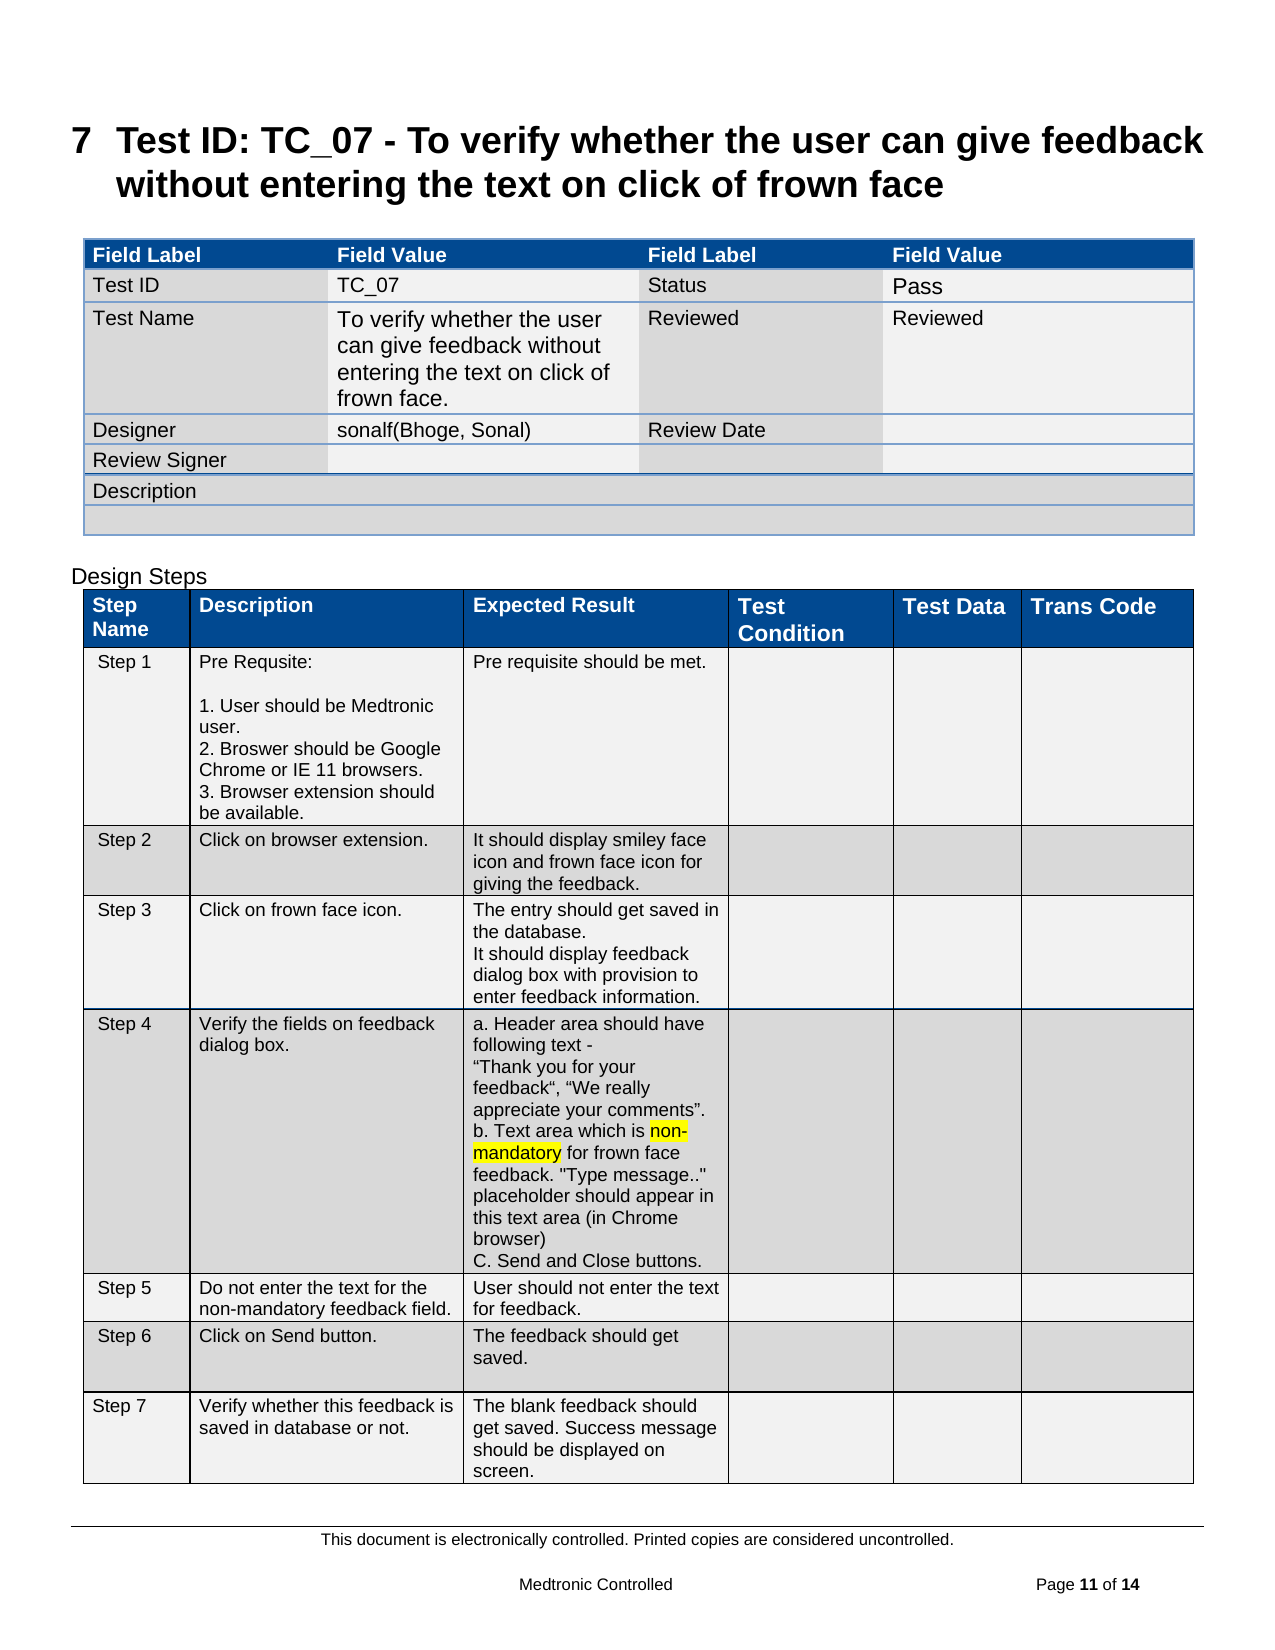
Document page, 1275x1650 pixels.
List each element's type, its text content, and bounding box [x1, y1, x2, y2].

table_cell [1022, 1274, 1193, 1321]
table_cell Do not enter the text for the non-mandatory feedback field. [191, 1274, 463, 1321]
table_header Test Data [894, 590, 1021, 647]
table_cell Test Name [85, 303, 328, 413]
table_cell [894, 896, 1021, 1008]
table_cell Reviewed [639, 303, 883, 413]
table_cell Designer [85, 415, 328, 443]
table_cell Review Signer [85, 445, 328, 473]
table_cell Step 4 [84, 1010, 189, 1273]
table_cell [729, 1322, 893, 1391]
table_cell Reviewed [883, 303, 1193, 413]
table_cell Pass [883, 270, 1193, 301]
table_cell Review Date [639, 415, 883, 443]
table_cell [883, 415, 1193, 443]
table_cell [729, 1393, 893, 1483]
table_cell [729, 648, 893, 825]
table_cell Click on frown face icon. [191, 896, 463, 1008]
table_cell [639, 445, 883, 473]
table_cell Step 2 [84, 826, 189, 895]
table_cell Click on Send button. [191, 1322, 463, 1391]
table_cell [729, 1274, 893, 1321]
table_cell [1022, 896, 1193, 1008]
table_cell User should not enter the text for feedback. [464, 1274, 728, 1321]
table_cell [464, 1393, 728, 1483]
table_cell To verify whether the user can give feedback without entering the text on click of frown face. [328, 303, 639, 413]
table_header Test Condition [729, 590, 893, 647]
table_cell [729, 896, 893, 1008]
table_cell [1022, 648, 1193, 825]
table_cell [85, 506, 1193, 534]
table_cell Test ID [85, 270, 328, 301]
table_cell [1022, 1010, 1193, 1273]
table_cell a. Header area should have following text - “Thank you for your feedback“, “We really appreciate your comments”. b. Text area which is non-mandatory for frown face feedback. "Type message.." placeholder should appear in this text area (in Chrome browser) C. Send and Close buttons. [464, 1010, 728, 1273]
table_cell [1022, 1393, 1193, 1483]
table_cell [883, 445, 1193, 473]
table_cell [894, 826, 1021, 895]
table_cell Verify the fields on feedback dialog box. [191, 1010, 463, 1273]
table_cell Status [639, 270, 883, 301]
table_cell Step 3 [84, 896, 189, 1008]
table_cell Step 1 [84, 648, 189, 825]
table_cell The feedback should get saved. [464, 1322, 728, 1391]
table_cell sonalf(Bhoge, Sonal) [328, 415, 639, 443]
table_cell [894, 1322, 1021, 1391]
table_header Field Label [639, 240, 883, 268]
table_cell [1022, 826, 1193, 895]
table_header Field Label [85, 240, 328, 268]
table_header Expected Result [464, 590, 728, 647]
table_cell [1022, 1322, 1193, 1391]
table_cell [328, 445, 639, 473]
table_cell Step 6 [84, 1322, 189, 1391]
table_cell [729, 826, 893, 895]
table_cell Step 7 [84, 1393, 189, 1483]
table_cell [894, 1274, 1021, 1321]
table_cell The entry should get saved in the database. It should display feedback dialog box with provision to enter feedback information. [464, 896, 728, 1008]
table_cell TC_07 [328, 270, 639, 301]
table_cell [894, 1010, 1021, 1273]
table_cell Description [85, 476, 1193, 504]
table_cell It should display smiley face icon and frown face icon for giving the feedback. [464, 826, 728, 895]
table_cell [894, 1393, 1021, 1483]
table_cell Pre Requsite: 1. User should be Medtronic user. 2. Broswer should be Google Chrome or IE 11 browsers. 3. Browser extension should be available. [191, 648, 463, 825]
table_header Field Value [328, 240, 639, 268]
table_header Trans Code [1022, 590, 1193, 647]
text Design Steps [71, 563, 1204, 589]
table_cell Click on browser extension. [191, 826, 463, 895]
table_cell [191, 1393, 463, 1483]
table_header Description [191, 590, 463, 647]
table_header Field Value [883, 240, 1193, 268]
table_header Step Name [84, 590, 189, 647]
subtitle Test ID: TC_07 - To verify whether the user can give feedback without entering the text on click of frown face [71, 119, 1204, 205]
table_cell Pre requisite should be met. [464, 648, 728, 825]
table_cell [894, 648, 1021, 825]
table_cell [729, 1010, 893, 1273]
table_cell Step 5 [84, 1274, 189, 1321]
